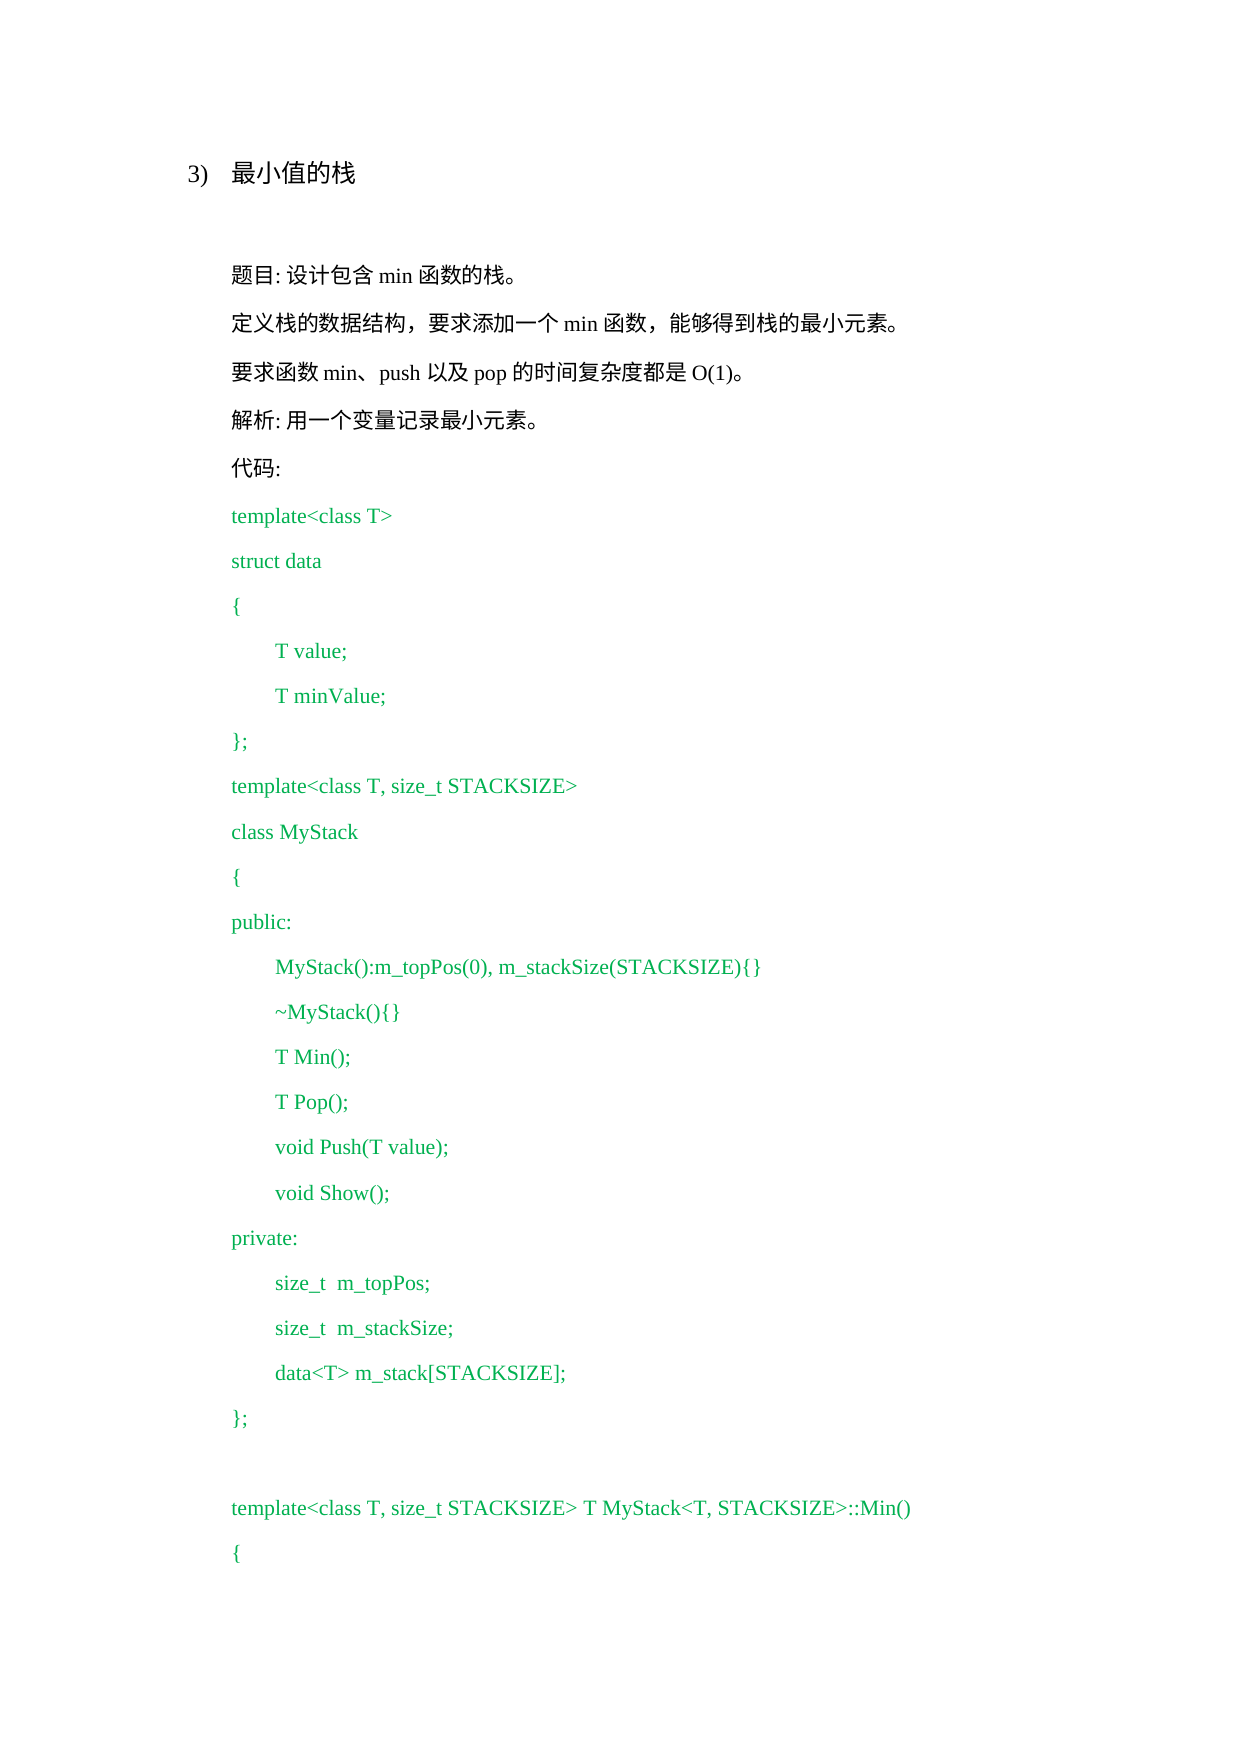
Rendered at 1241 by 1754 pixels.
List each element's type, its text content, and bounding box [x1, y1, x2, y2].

text 定义栈的数据结构，要求添加一个min 函数，能够得到栈的最小元素。 [231, 306, 1053, 338]
text }; [231, 1401, 1053, 1434]
text 要求函数min、push 以及pop 的时间复杂度都是O(1)。 [231, 354, 1053, 387]
text template<class T, size_t STACKSIZE> [231, 770, 1053, 802]
text }; [231, 725, 1053, 757]
text public: [231, 905, 1053, 938]
text T Pop(); [231, 1086, 1053, 1118]
text MyStack():m_topPos(0), m_stackSize(STACKSIZE){} [231, 950, 1053, 983]
text template<class T, size_t STACKSIZE> T MyStack<T, STACKSIZE>::Min() [231, 1492, 1053, 1524]
text { [231, 860, 1053, 893]
text { [231, 589, 1053, 622]
subtitle 最小值的栈 [187, 139, 1053, 204]
text template<class T> [231, 499, 1053, 532]
text data<T> m_stack[STACKSIZE]; [231, 1356, 1053, 1389]
text size_t m_topPos; [231, 1266, 1053, 1298]
text 解析: 用一个变量记录最小元素。 [231, 403, 1053, 435]
text T Min(); [231, 1041, 1053, 1073]
text struct data [231, 544, 1053, 577]
text void Push(T value); [231, 1131, 1053, 1163]
text class MyStack [231, 815, 1053, 847]
text 代码: [231, 451, 1053, 483]
text ~MyStack(){} [231, 995, 1053, 1028]
text 题目: 设计包含min 函数的栈。 [231, 258, 1053, 290]
text size_t m_stackSize; [231, 1311, 1053, 1344]
text void Show(); [231, 1176, 1053, 1208]
text { [231, 1537, 1053, 1569]
text private: [231, 1221, 1053, 1253]
text T minValue; [231, 680, 1053, 712]
text T value; [231, 634, 1053, 667]
